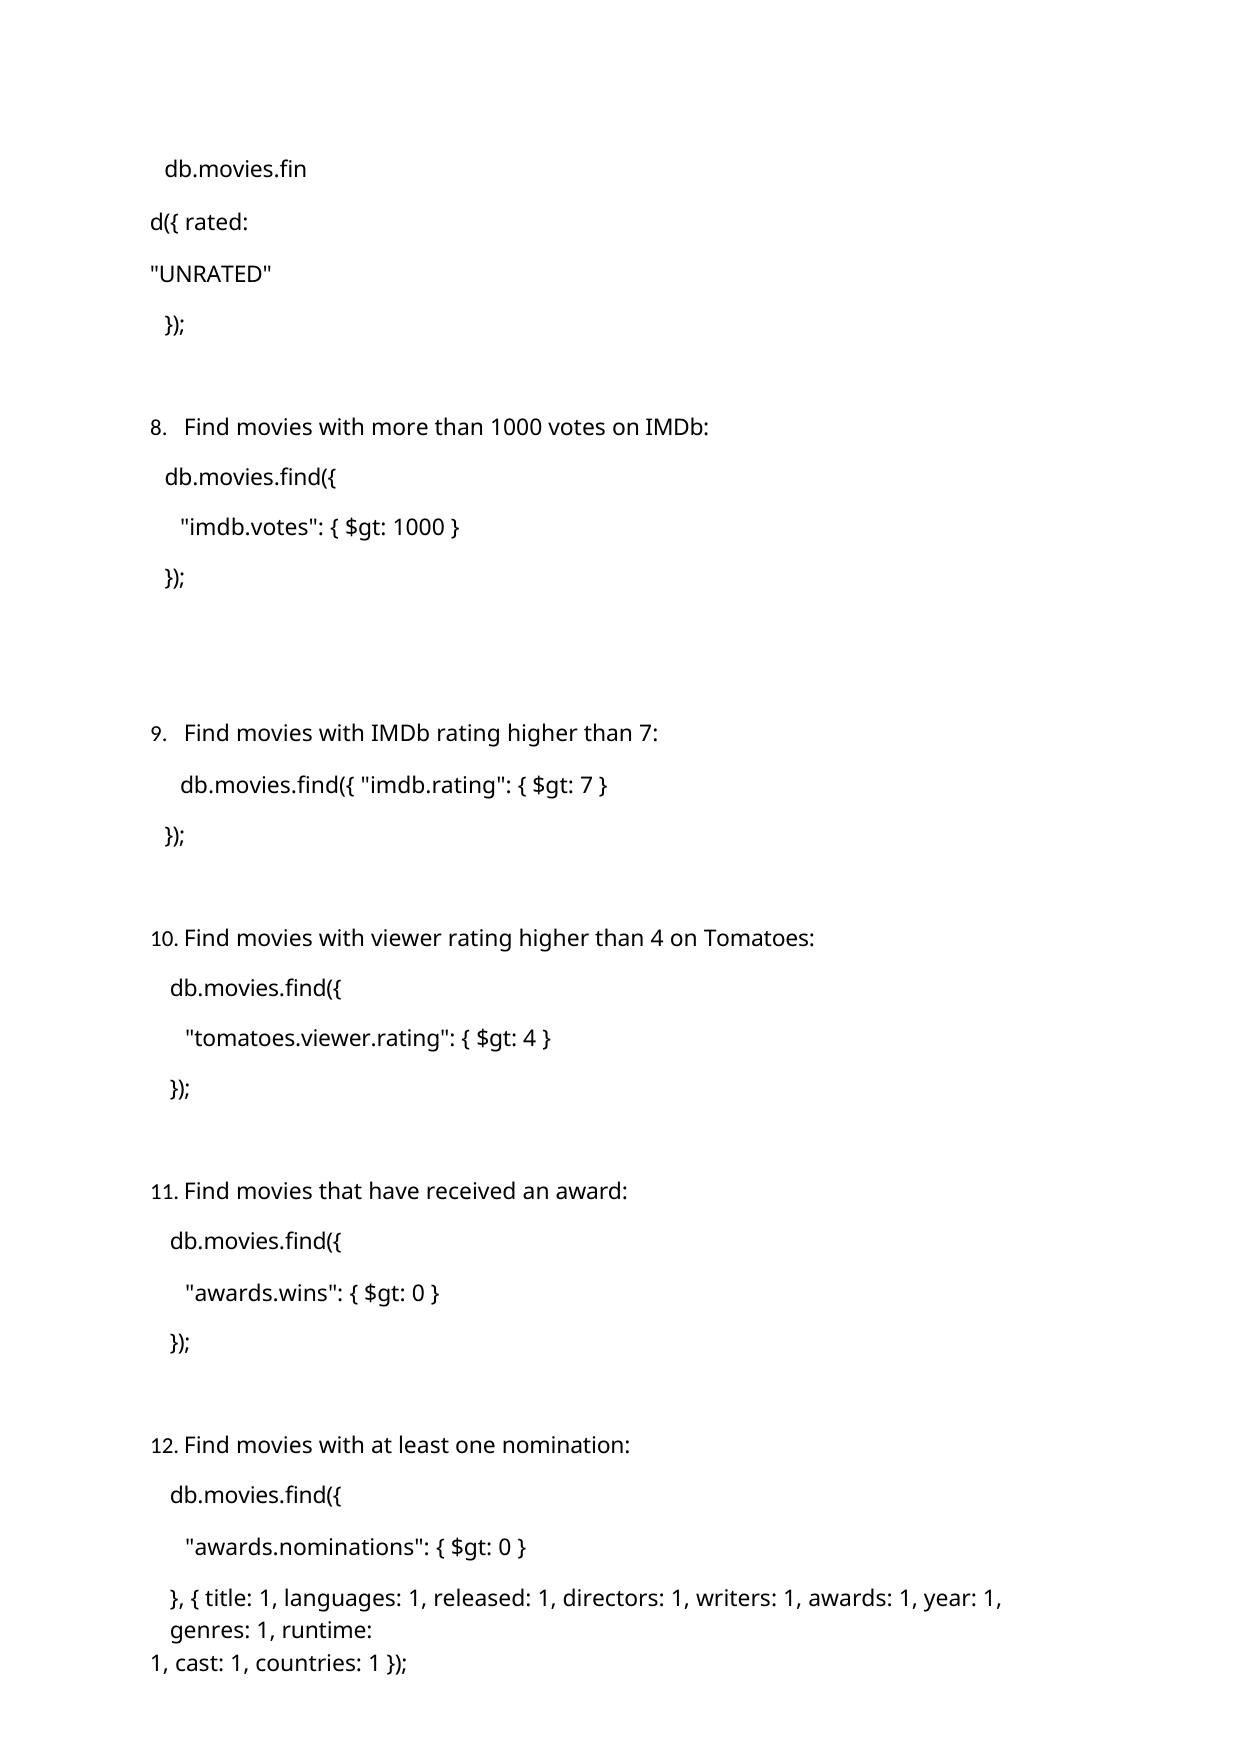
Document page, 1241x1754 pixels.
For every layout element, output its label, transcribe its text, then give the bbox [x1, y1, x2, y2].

list Find movies with viewer rating higher than 4 on Tomatoes: [150, 922, 1088, 953]
text "imdb.votes": { $gt: 1000 } [180, 511, 1088, 542]
text }); [169, 1329, 1088, 1356]
list Find movies with at least one nomination: [150, 1429, 1088, 1460]
text }); [164, 560, 1088, 592]
text }, { title: 1, languages: 1, released: 1, directors: 1, writers: 1, awards: 1, year: 1, genres: 1, runtime: [169, 1582, 1088, 1645]
text db.movies.find({ [164, 461, 1088, 492]
text }); [164, 822, 1088, 849]
text db.movies.find({ rated: "UNRATED" [149, 153, 320, 289]
text "tomatoes.viewer.rating": { $gt: 4 } [185, 1021, 1088, 1053]
list Find movies with IMDb rating higher than 7: db.movies.find({ "imdb.rating": { $gt: 7 } [150, 717, 766, 801]
list Find movies that have received an award: [150, 1175, 1088, 1206]
text 1, cast: 1, countries: 1 }); [149, 1647, 1088, 1679]
text db.movies.find({ [169, 971, 1088, 1003]
text }); [169, 1072, 1088, 1103]
list Find movies with more than 1000 votes on IMDb: [150, 411, 1088, 442]
text }); [164, 311, 1088, 338]
text db.movies.find({ "awards.wins": { $gt: 0 } [169, 1225, 456, 1308]
text db.movies.find({ "awards.nominations": { $gt: 0 } [169, 1479, 531, 1562]
